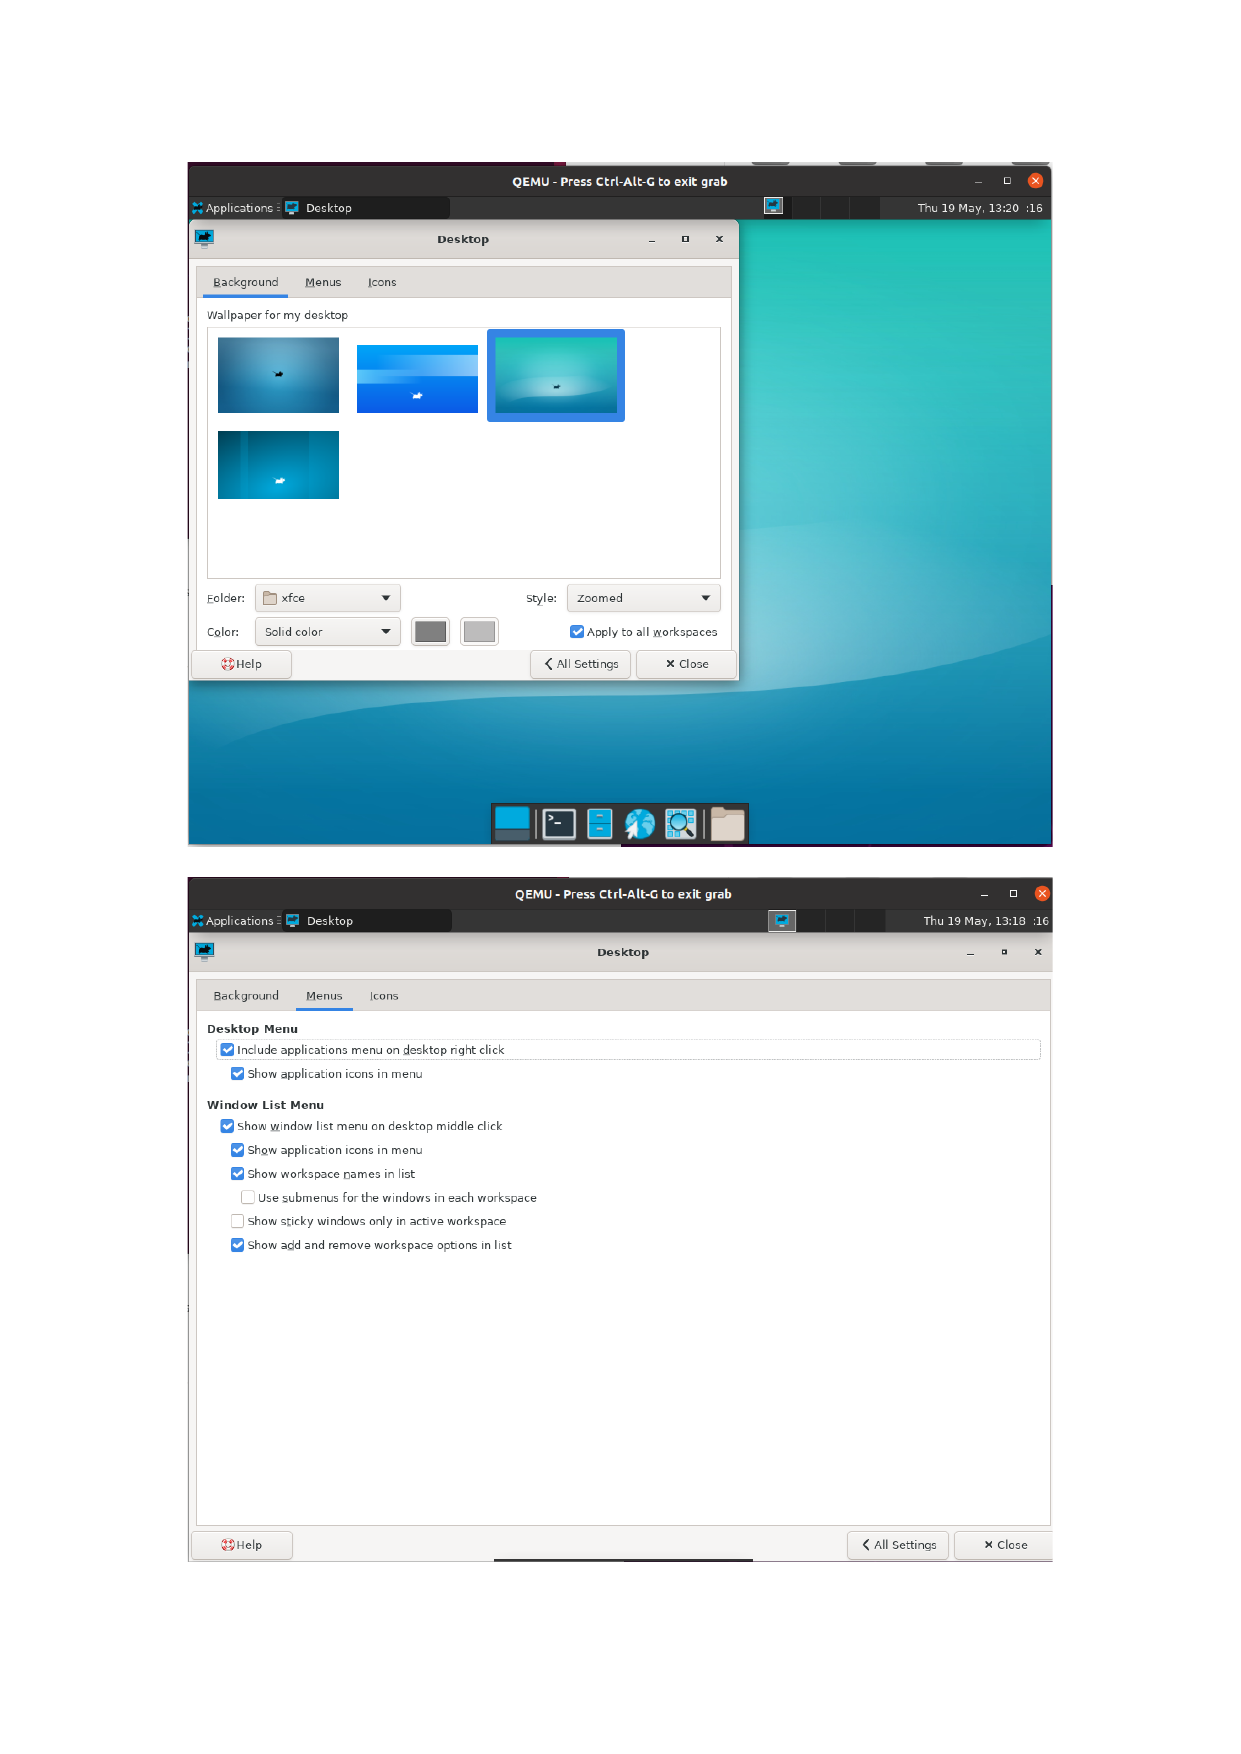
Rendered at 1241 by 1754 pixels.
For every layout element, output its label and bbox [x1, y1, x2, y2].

picture [187, 877, 1053, 1562]
picture [187, 162, 1053, 847]
